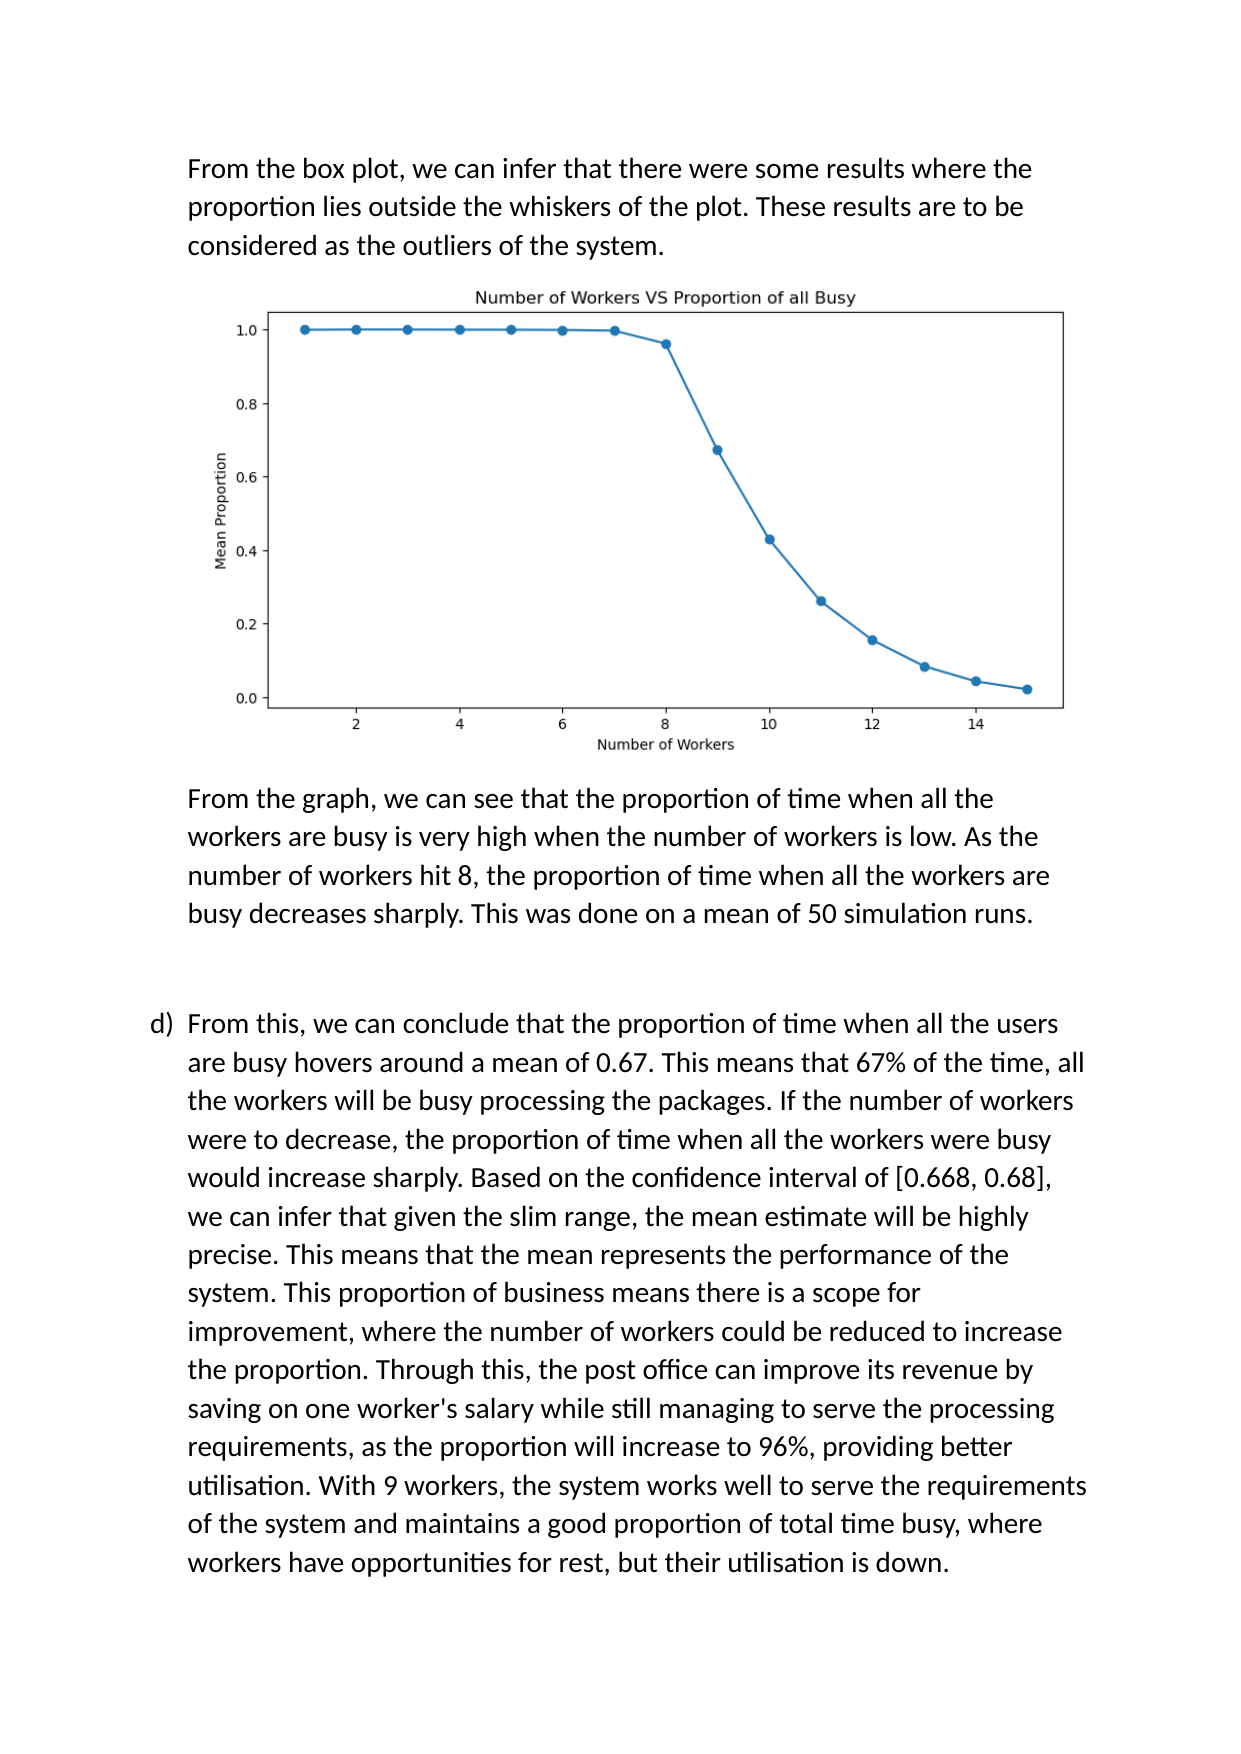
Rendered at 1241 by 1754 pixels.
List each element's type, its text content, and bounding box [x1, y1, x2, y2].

picture [205, 282, 1073, 762]
text From the graph, we can see that the proportion of time when all the workers are busy is very high when the number of workers is low. As the number of workers hit 8, the proportion of time when all the workers are busy decreases sharply. This was done on a mean of 50 simulation runs. [187, 780, 1090, 931]
text From the box plot, we can infer that there were some results where the proportion lies outside the whiskers of the plot. These results are to be considered as the outliers of the system. [187, 150, 1090, 262]
list From this, we can conclude that the proportion of time when all the users are busy hovers around a mean of 0.67. This means that 67% of the time, all the workers will be busy processing the packages. If the number of workers were to decrease, the proportion of time when all the workers were busy would increase sharply. Based on the confidence interval of [0.668, 0.68], we can infer that given the slim range, the mean estimate will be highly precise. This means that the mean represents the performance of the system. This proportion of business means there is a scope for improvement, where the number of workers could be reduced to increase the proportion. Through this, the post office can improve its revenue by saving on one worker's salary while still managing to serve the processing requirements, as the proportion will increase to 96%, providing better utilisation. With 9 workers, the system works well to serve the requirements of the system and maintains a good proportion of total time busy, where workers have opportunities for rest, but their utilisation is down. [150, 1006, 1090, 1579]
